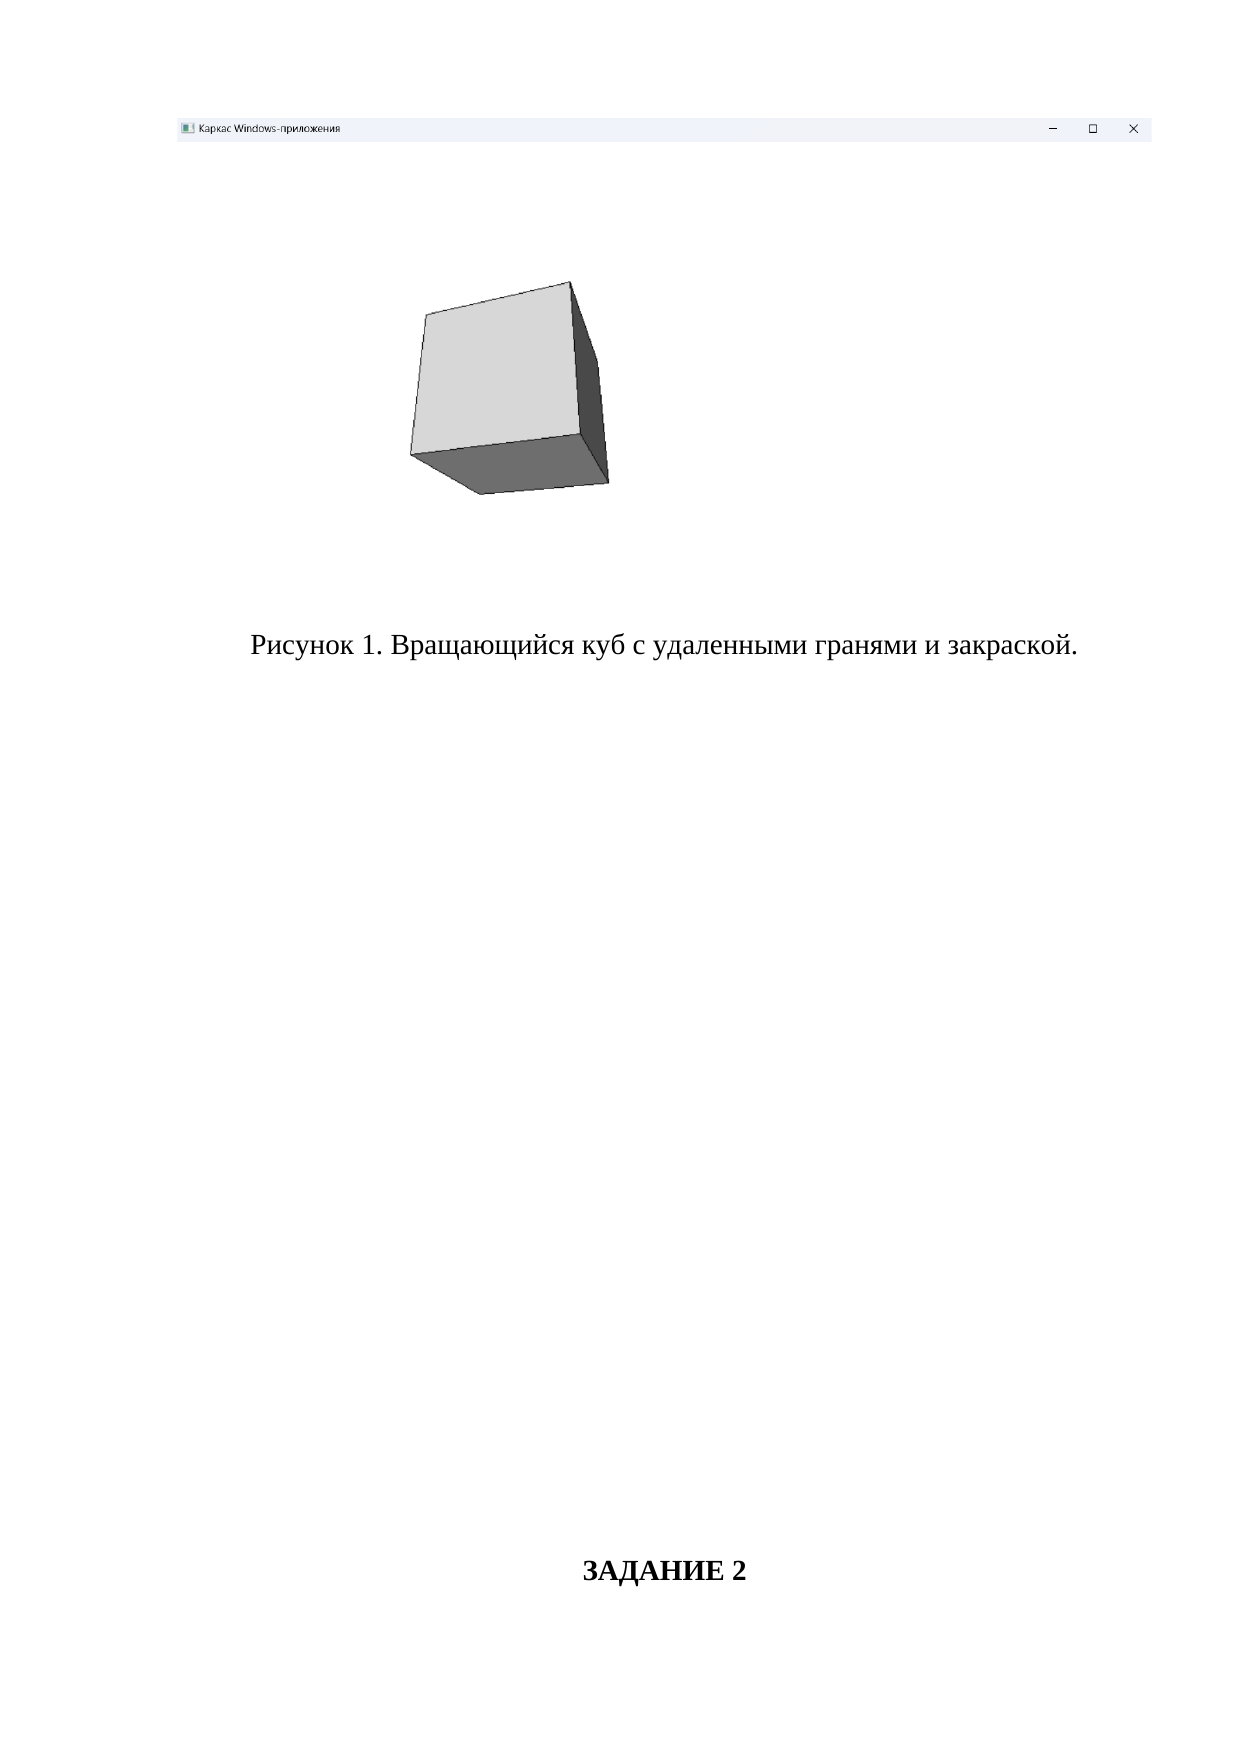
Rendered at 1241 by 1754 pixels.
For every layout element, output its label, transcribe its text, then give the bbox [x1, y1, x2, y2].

text Рисунок 1. Вращающийся куб с удаленными гранями и закраской. [177, 627, 1152, 661]
picture [177, 118, 1152, 613]
text ЗАДАНИЕ 2 [177, 1553, 1152, 1587]
